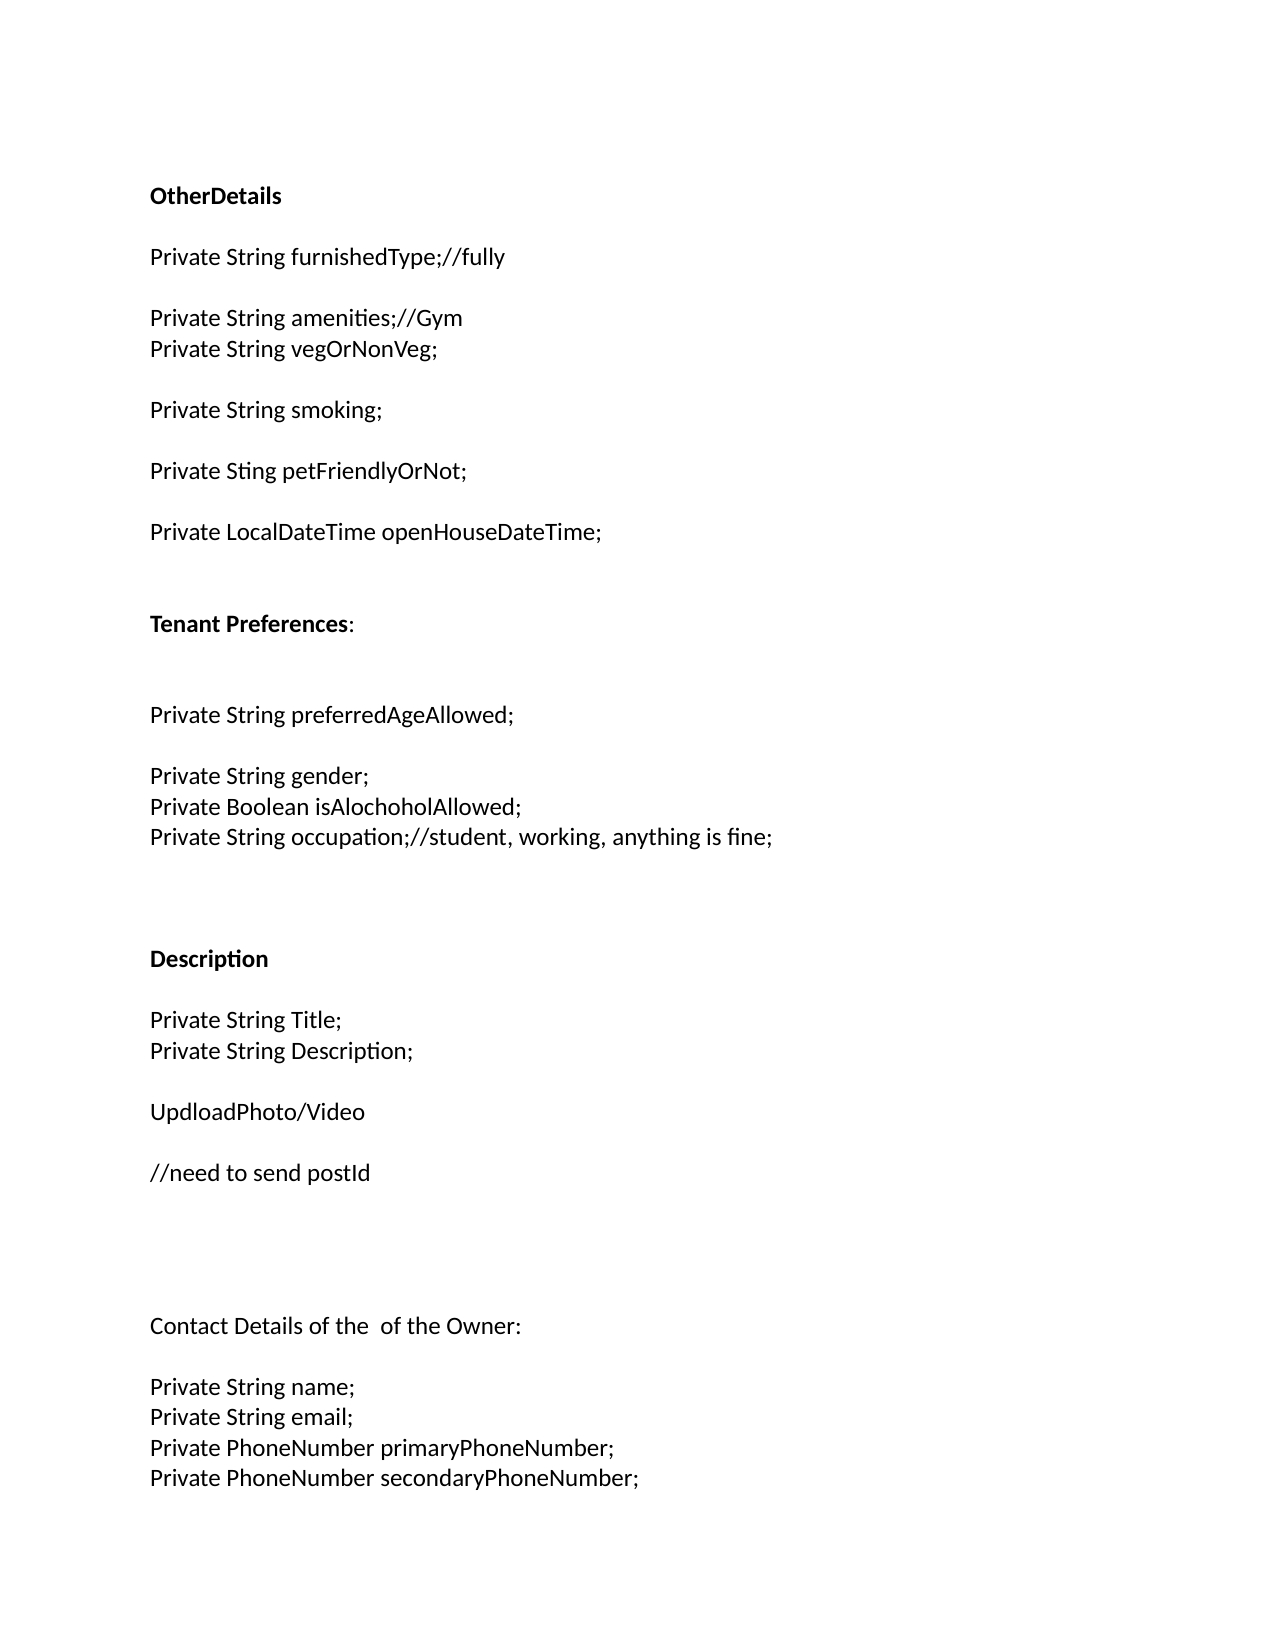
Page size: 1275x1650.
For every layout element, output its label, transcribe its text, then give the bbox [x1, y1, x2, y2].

text UpdloadPhoto/Video [150, 1096, 1125, 1127]
text Private Sting petFriendlyOrNot; [150, 455, 1125, 486]
text Private Boolean isAlochoholAllowed; [150, 791, 1125, 821]
text OtherDetails [150, 181, 1125, 211]
text Private LocalDateTime openHouseDateTime; [150, 516, 1125, 547]
text Private PhoneNumber primaryPhoneNumber; [150, 1432, 1125, 1462]
text Tenant Preferences: [150, 608, 1125, 638]
text Private String Title; [150, 1004, 1125, 1035]
text Private String amenities;//Gym [150, 303, 1125, 333]
text Private String gender; [150, 760, 1125, 791]
text Contact Details of the of the Owner: [150, 1310, 1125, 1340]
text Description [150, 943, 1125, 974]
text Private PhoneNumber secondaryPhoneNumber; [150, 1462, 1125, 1493]
text Private String email; [150, 1401, 1125, 1432]
text Private String occupation;//student, working, anything is fine; [150, 821, 1125, 852]
text Private String Description; [150, 1035, 1125, 1066]
text Private String preferredAgeAllowed; [150, 699, 1125, 730]
text Private String furnishedType;//fully [150, 242, 1125, 272]
text Private String smoking; [150, 394, 1125, 425]
text //need to send postId [150, 1157, 1125, 1188]
text Private String vegOrNonVeg; [150, 333, 1125, 364]
text Private String name; [150, 1371, 1125, 1401]
